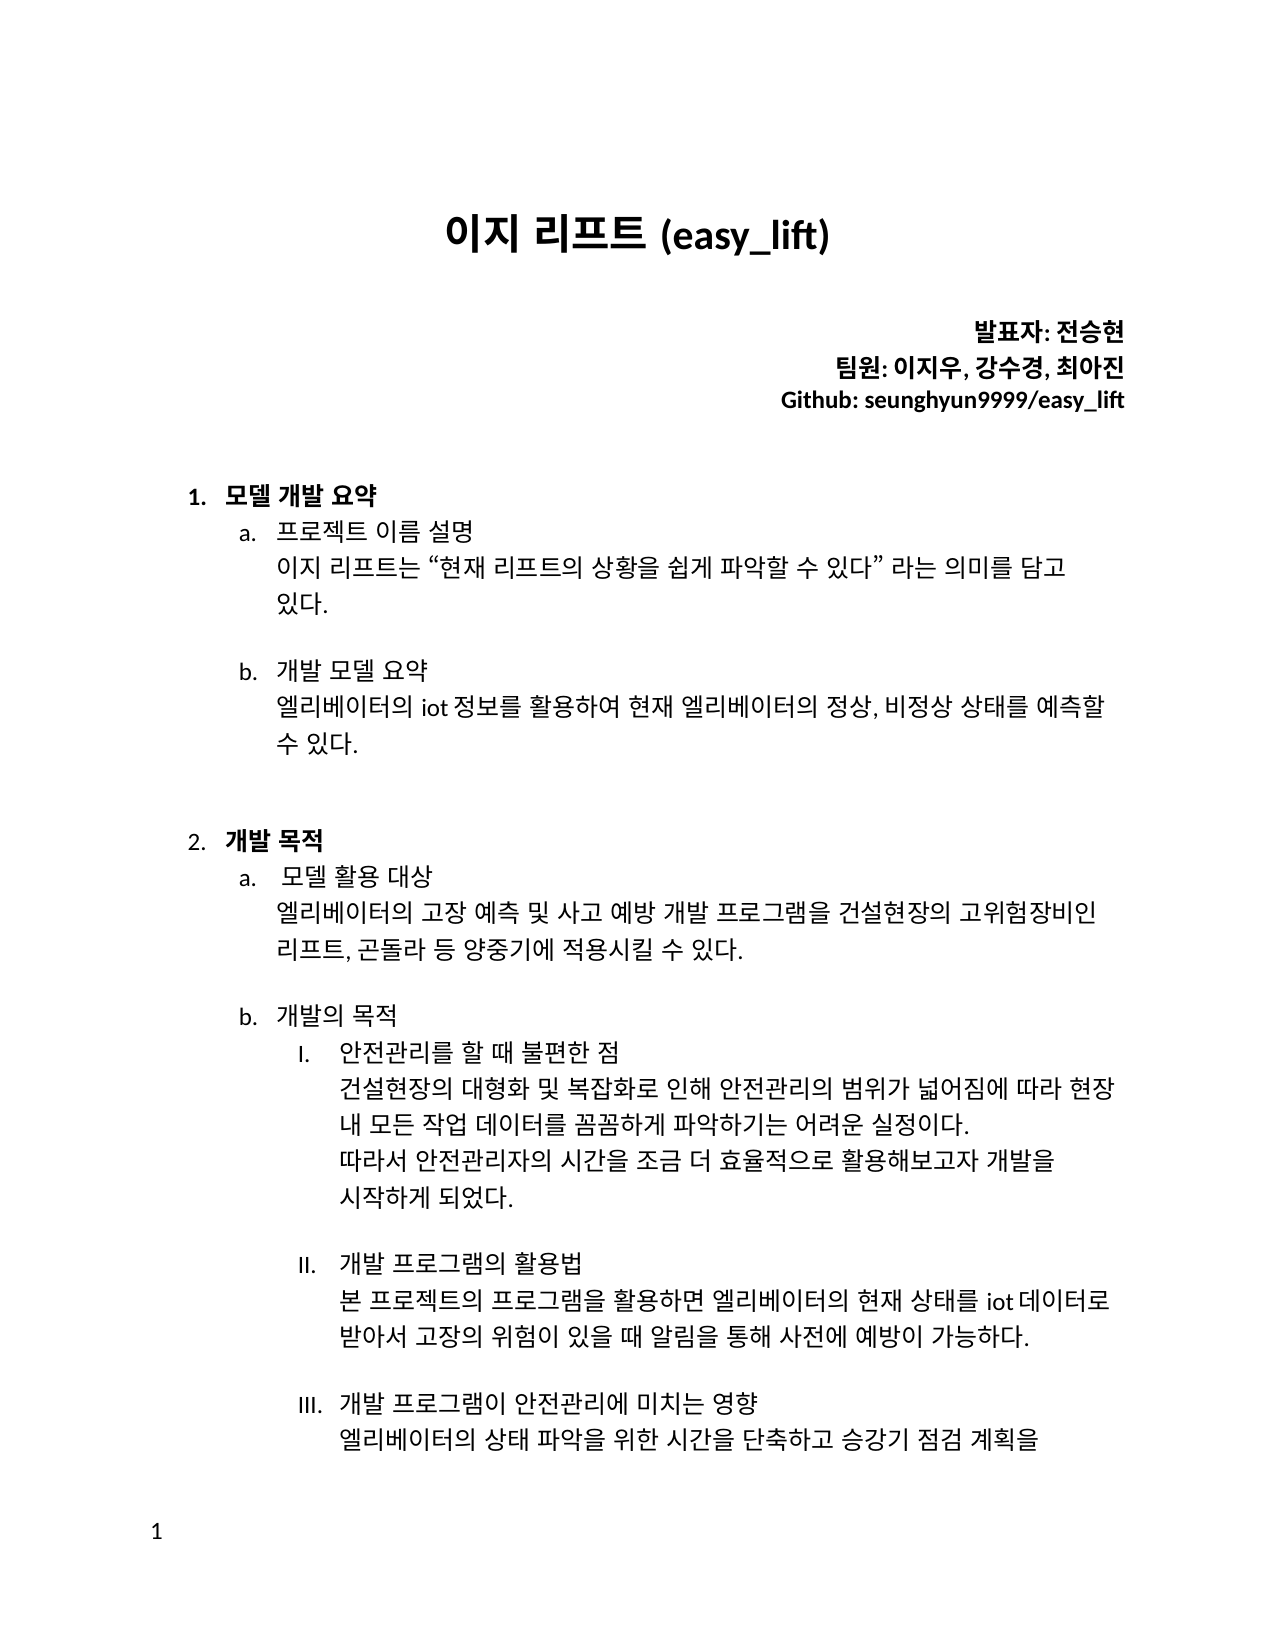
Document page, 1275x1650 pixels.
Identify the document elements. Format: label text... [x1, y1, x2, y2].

text 팀원: 이지우, 강수경, 최아진 [150, 348, 1125, 384]
text 발표자: 전승현 [150, 312, 1125, 348]
list 모델 개발 요약 [187, 476, 1125, 512]
text Github: seunghyun9999/easy_lift [150, 384, 1125, 415]
list 안전관리를 할 때 불편한 점 건설현장의 대형화 및 복잡화로 인해 안전관리의 범위가 넓어짐에 따라 현장 내 모든 작업 데이터를 꼼꼼하게 파악하기는 어려운 실정이다. 따라서 안전관리자의 시간을 조금 더 효율적으로 활용해보고자 개발을 시작하게 되었다. [298, 1033, 1125, 1214]
list 프로젝트 이름 설명 이지 리프트는 “현재 리프트의 상황을 쉽게 파악할 수 있다” 라는 의미를 담고 있다. [238, 512, 1125, 621]
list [298, 1384, 1125, 1457]
list 개발 목적 [187, 821, 1125, 858]
list 개발 프로그램의 활용법 본 프로젝트의 프로그램을 활용하면 엘리베이터의 현재 상태를 iot데이터로 받아서 고장의 위험이 있을 때 알림을 통해 사전에 예방이 가능하다. [298, 1245, 1125, 1354]
text 이지 리프트 (easy_lift) [150, 201, 1125, 261]
list 개발의 목적 [238, 997, 1125, 1033]
list 개발 모델 요약 엘리베이터의 iot정보를 활용하여 현재 엘리베이터의 정상, 비정상 상태를 예측할 수 있다. [238, 652, 1125, 760]
list 모델 활용 대상 엘리베이터의 고장 예측 및 사고 예방 개발 프로그램을 건설현장의 고위험장비인 리프트, 곤돌라 등 양중기에 적용시킬 수 있다. [238, 858, 1125, 966]
